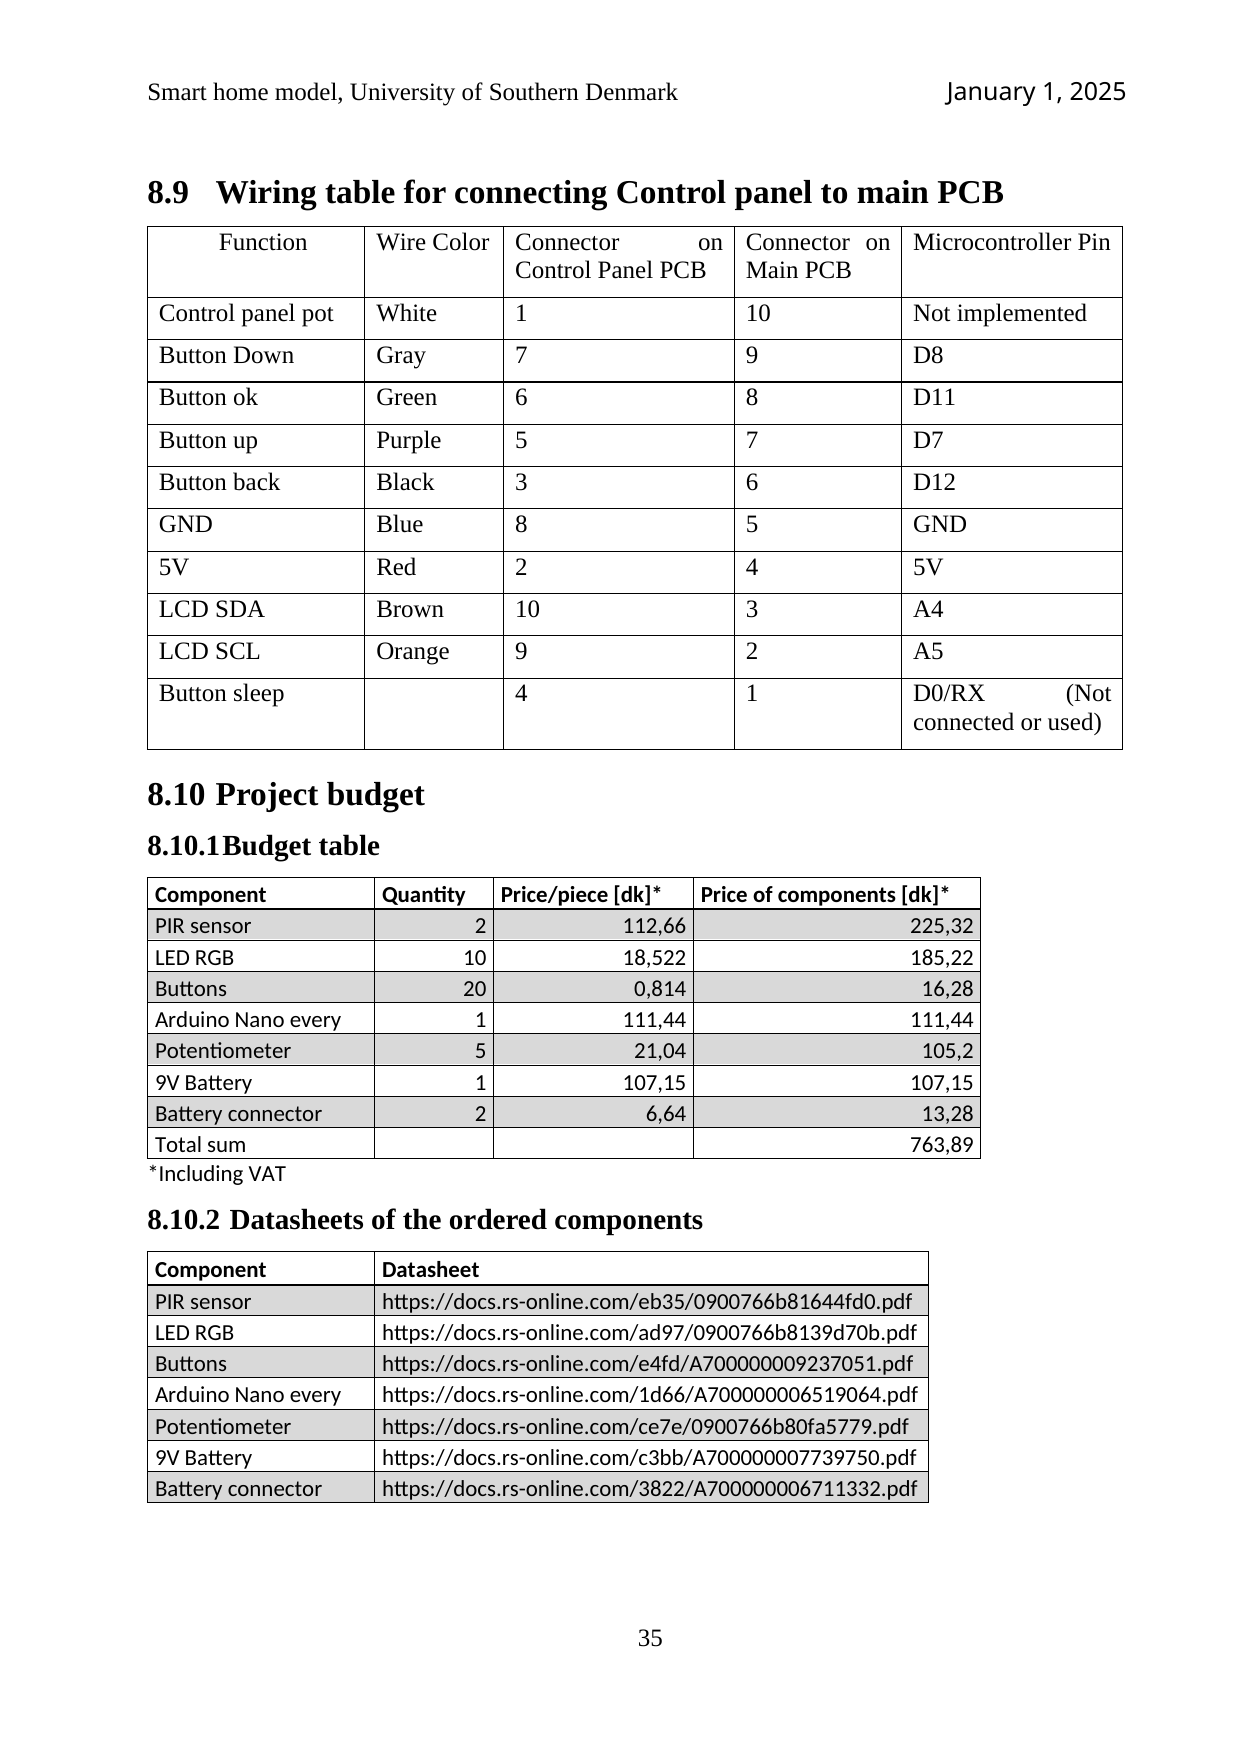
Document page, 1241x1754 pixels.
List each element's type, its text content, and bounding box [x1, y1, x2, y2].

table_cell 2 [504, 552, 734, 593]
table_header Component [148, 878, 374, 908]
table_cell 20 [375, 972, 493, 1002]
table_cell 5 [735, 509, 901, 551]
table_cell 1 [375, 1066, 493, 1096]
table_cell 9 [504, 636, 734, 677]
table_header Function [148, 227, 364, 297]
table_cell https://docs.rs-online.com/eb35/0900766b81644fd0.pdf [375, 1286, 928, 1315]
table_cell 2 [375, 1097, 493, 1127]
table_cell A4 [902, 594, 1122, 635]
table_cell 185,22 [694, 941, 980, 971]
table_cell 13,28 [694, 1097, 980, 1127]
table_cell Orange [365, 636, 503, 677]
table_header Connector on Main PCB [735, 227, 901, 297]
table_cell 9V Battery [148, 1441, 374, 1471]
table_cell 107,15 [694, 1066, 980, 1096]
table_cell 111,44 [494, 1003, 693, 1033]
table_cell 112,66 [494, 910, 693, 939]
table_cell Brown [365, 594, 503, 635]
table_cell Battery connector [148, 1472, 374, 1502]
table_header Price of components [dk]* [694, 878, 980, 908]
table_cell 5 [375, 1034, 493, 1064]
table_cell 10 [375, 941, 493, 971]
table_cell 5V [902, 552, 1122, 593]
table_cell D12 [902, 467, 1122, 508]
table_cell LED RGB [148, 1316, 374, 1346]
table_cell [494, 1128, 693, 1158]
table_cell D7 [902, 425, 1122, 466]
table_cell Green [365, 383, 503, 424]
table_cell A5 [902, 636, 1122, 677]
table_cell 7 [735, 425, 901, 466]
table_cell 111,44 [694, 1003, 980, 1033]
table_cell White [365, 298, 503, 339]
table_cell Total sum [148, 1128, 374, 1158]
text *Including VAT [147, 1159, 1093, 1187]
table_cell D11 [902, 383, 1122, 424]
table_cell 107,15 [494, 1066, 693, 1096]
table_cell 6,64 [494, 1097, 693, 1127]
table_header Quantity [375, 878, 493, 908]
table_cell 225,32 [694, 910, 980, 939]
table_cell https://docs.rs-online.com/e4fd/A700000009237051.pdf [375, 1347, 928, 1377]
table_cell https://docs.rs-online.com/1d66/A700000006519064.pdf [375, 1378, 928, 1408]
table_cell Not implemented [902, 298, 1122, 339]
table_cell Purple [365, 425, 503, 466]
table_cell Black [365, 467, 503, 508]
table_cell Button back [148, 467, 364, 508]
table_cell 2 [375, 910, 493, 939]
table_cell 1 [504, 298, 734, 339]
table_cell Potentiometer [148, 1410, 374, 1440]
table_cell 8 [504, 509, 734, 551]
table_cell 3 [735, 594, 901, 635]
table_cell Arduino Nano every [148, 1378, 374, 1408]
table_cell 5 [504, 425, 734, 466]
subtitle Datasheets of the ordered components [147, 1202, 1093, 1236]
table_cell Red [365, 552, 503, 593]
table_cell 105,2 [694, 1034, 980, 1064]
table_cell https://docs.rs-online.com/ce7e/0900766b80fa5779.pdf [375, 1410, 928, 1440]
table_cell Button Down [148, 340, 364, 381]
table_cell 10 [504, 594, 734, 635]
table_cell 8 [735, 383, 901, 424]
table_cell Gray [365, 340, 503, 381]
table_cell GND [148, 509, 364, 551]
subtitle Wiring table for connecting Control panel to main PCB [147, 172, 1093, 210]
table_cell PIR sensor [148, 1286, 374, 1315]
table_cell 1 [735, 679, 901, 748]
table_cell Arduino Nano every [148, 1003, 374, 1033]
table_header Microcontroller Pin [902, 227, 1122, 297]
table_cell https://docs.rs-online.com/c3bb/A700000007739750.pdf [375, 1441, 928, 1471]
table_cell Button sleep [148, 679, 364, 748]
table_cell 18,522 [494, 941, 693, 971]
table_cell https://docs.rs-online.com/3822/A700000006711332.pdf [375, 1472, 928, 1502]
table_cell Buttons [148, 1347, 374, 1377]
table_cell 4 [504, 679, 734, 748]
table_cell D8 [902, 340, 1122, 381]
table_cell 21,04 [494, 1034, 693, 1064]
table_cell 9V Battery [148, 1066, 374, 1096]
table_cell 6 [735, 467, 901, 508]
table_cell https://docs.rs-online.com/ad97/0900766b8139d70b.pdf [375, 1316, 928, 1346]
table_header Connector on Control Panel PCB [504, 227, 734, 297]
table_cell 16,28 [694, 972, 980, 1002]
table_cell Blue [365, 509, 503, 551]
table_cell LED RGB [148, 941, 374, 971]
table_cell 10 [735, 298, 901, 339]
table_cell 763,89 [694, 1128, 980, 1158]
table_cell 7 [504, 340, 734, 381]
table_cell LCD SDA [148, 594, 364, 635]
table_cell 0,814 [494, 972, 693, 1002]
table_cell D0/RX (Not connected or used) [902, 679, 1122, 748]
subtitle Project budget [147, 774, 1093, 813]
table_cell PIR sensor [148, 910, 374, 939]
table_cell 2 [735, 636, 901, 677]
table_header Price/piece [dk]* [494, 878, 693, 908]
table_cell Buttons [148, 972, 374, 1002]
table_cell 3 [504, 467, 734, 508]
table_header Wire Color [365, 227, 503, 297]
table_cell 6 [504, 383, 734, 424]
table_cell 9 [735, 340, 901, 381]
table_cell 5V [148, 552, 364, 593]
table_cell Control panel pot [148, 298, 364, 339]
table_cell 4 [735, 552, 901, 593]
table_cell Battery connector [148, 1097, 374, 1127]
table_cell Potentiometer [148, 1034, 374, 1064]
table_cell [365, 679, 503, 748]
table_cell LCD SCL [148, 636, 364, 677]
table_cell 1 [375, 1003, 493, 1033]
table_cell Button up [148, 425, 364, 466]
subtitle Budget table [147, 828, 1093, 862]
table_cell Button ok [148, 383, 364, 424]
table_cell GND [902, 509, 1122, 551]
table_header Component [148, 1252, 374, 1283]
table_header Datasheet [375, 1252, 928, 1283]
table_cell [375, 1128, 493, 1158]
